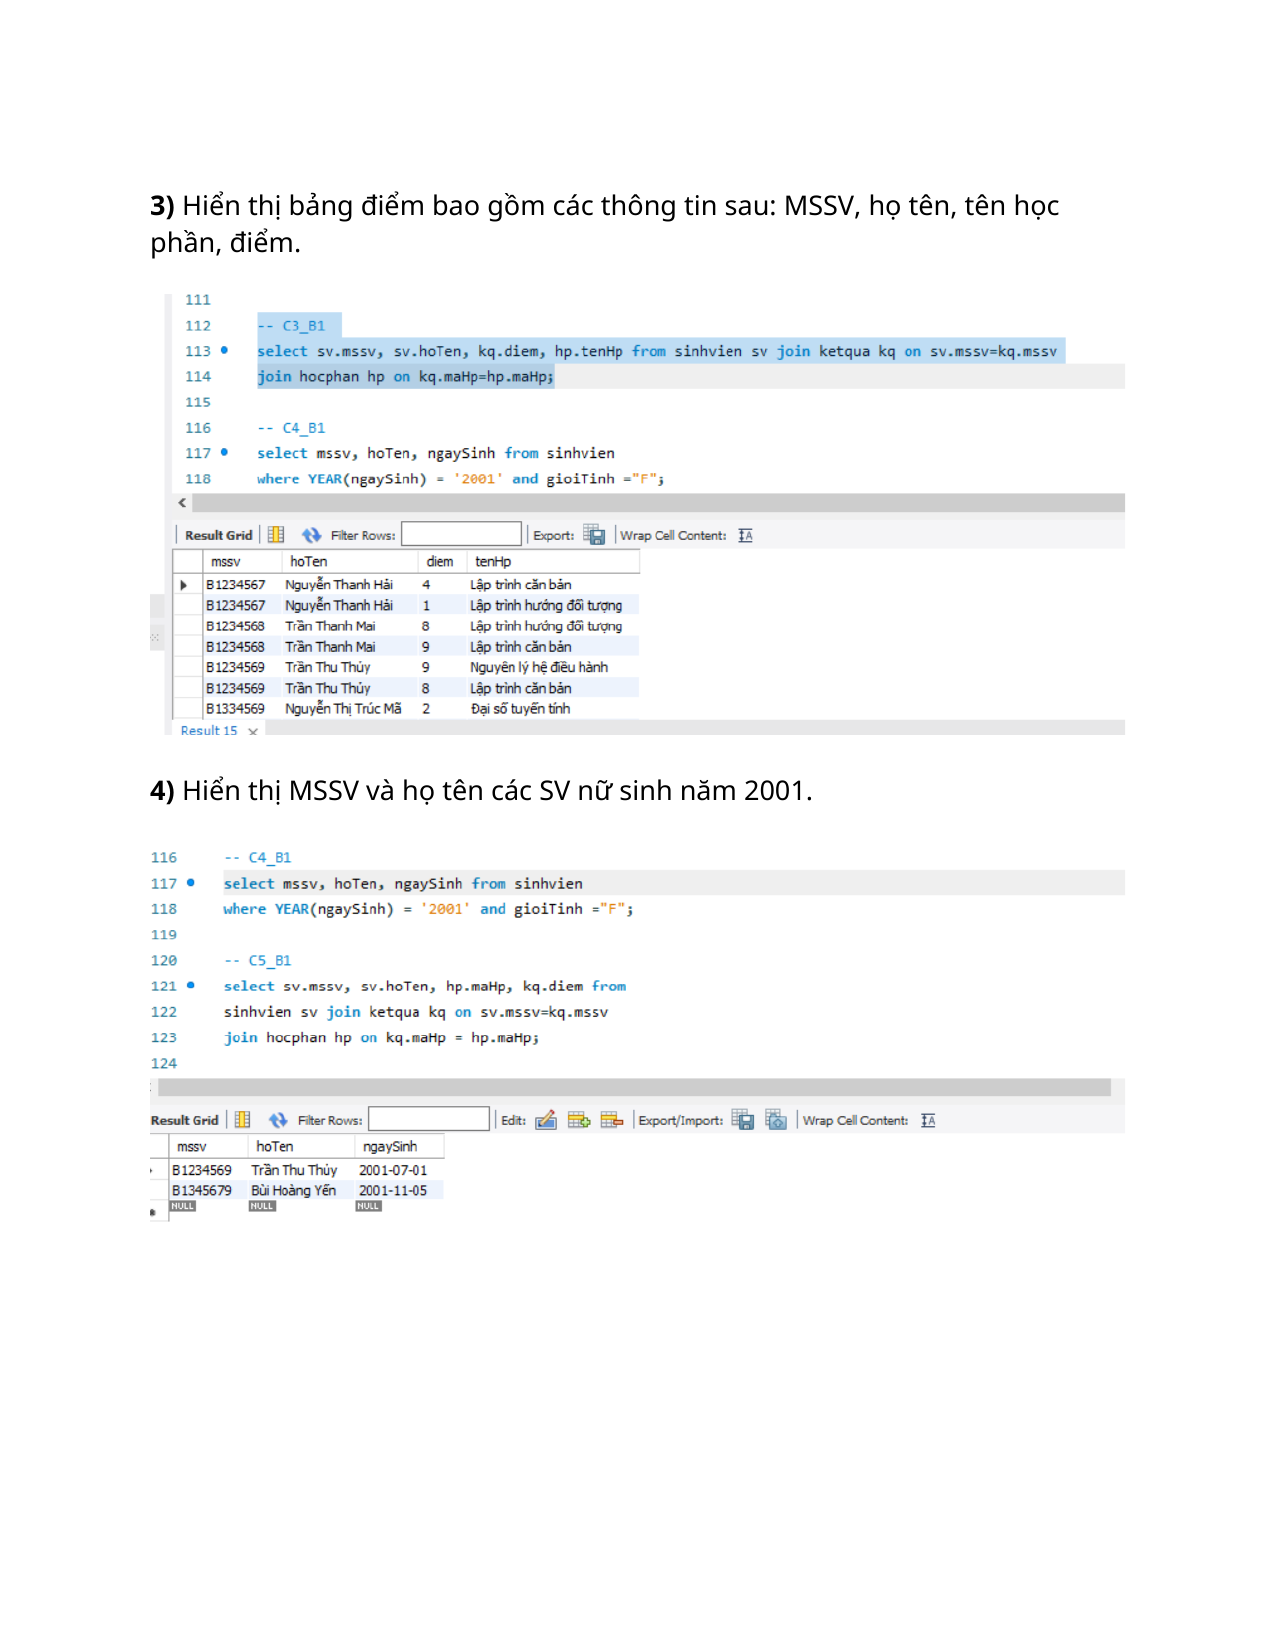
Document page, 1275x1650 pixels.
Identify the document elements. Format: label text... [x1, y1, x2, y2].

text 3) Hiển thị bảng điểm bao gồm các thông tin sau: MSSV, họ tên, tên học phần, điểm. [150, 150, 1125, 261]
text 4) Hiển thị MSSV và họ tên các SV nữ sinh năm 2001. [150, 735, 1125, 808]
picture [150, 294, 1125, 735]
picture [150, 841, 1125, 1231]
